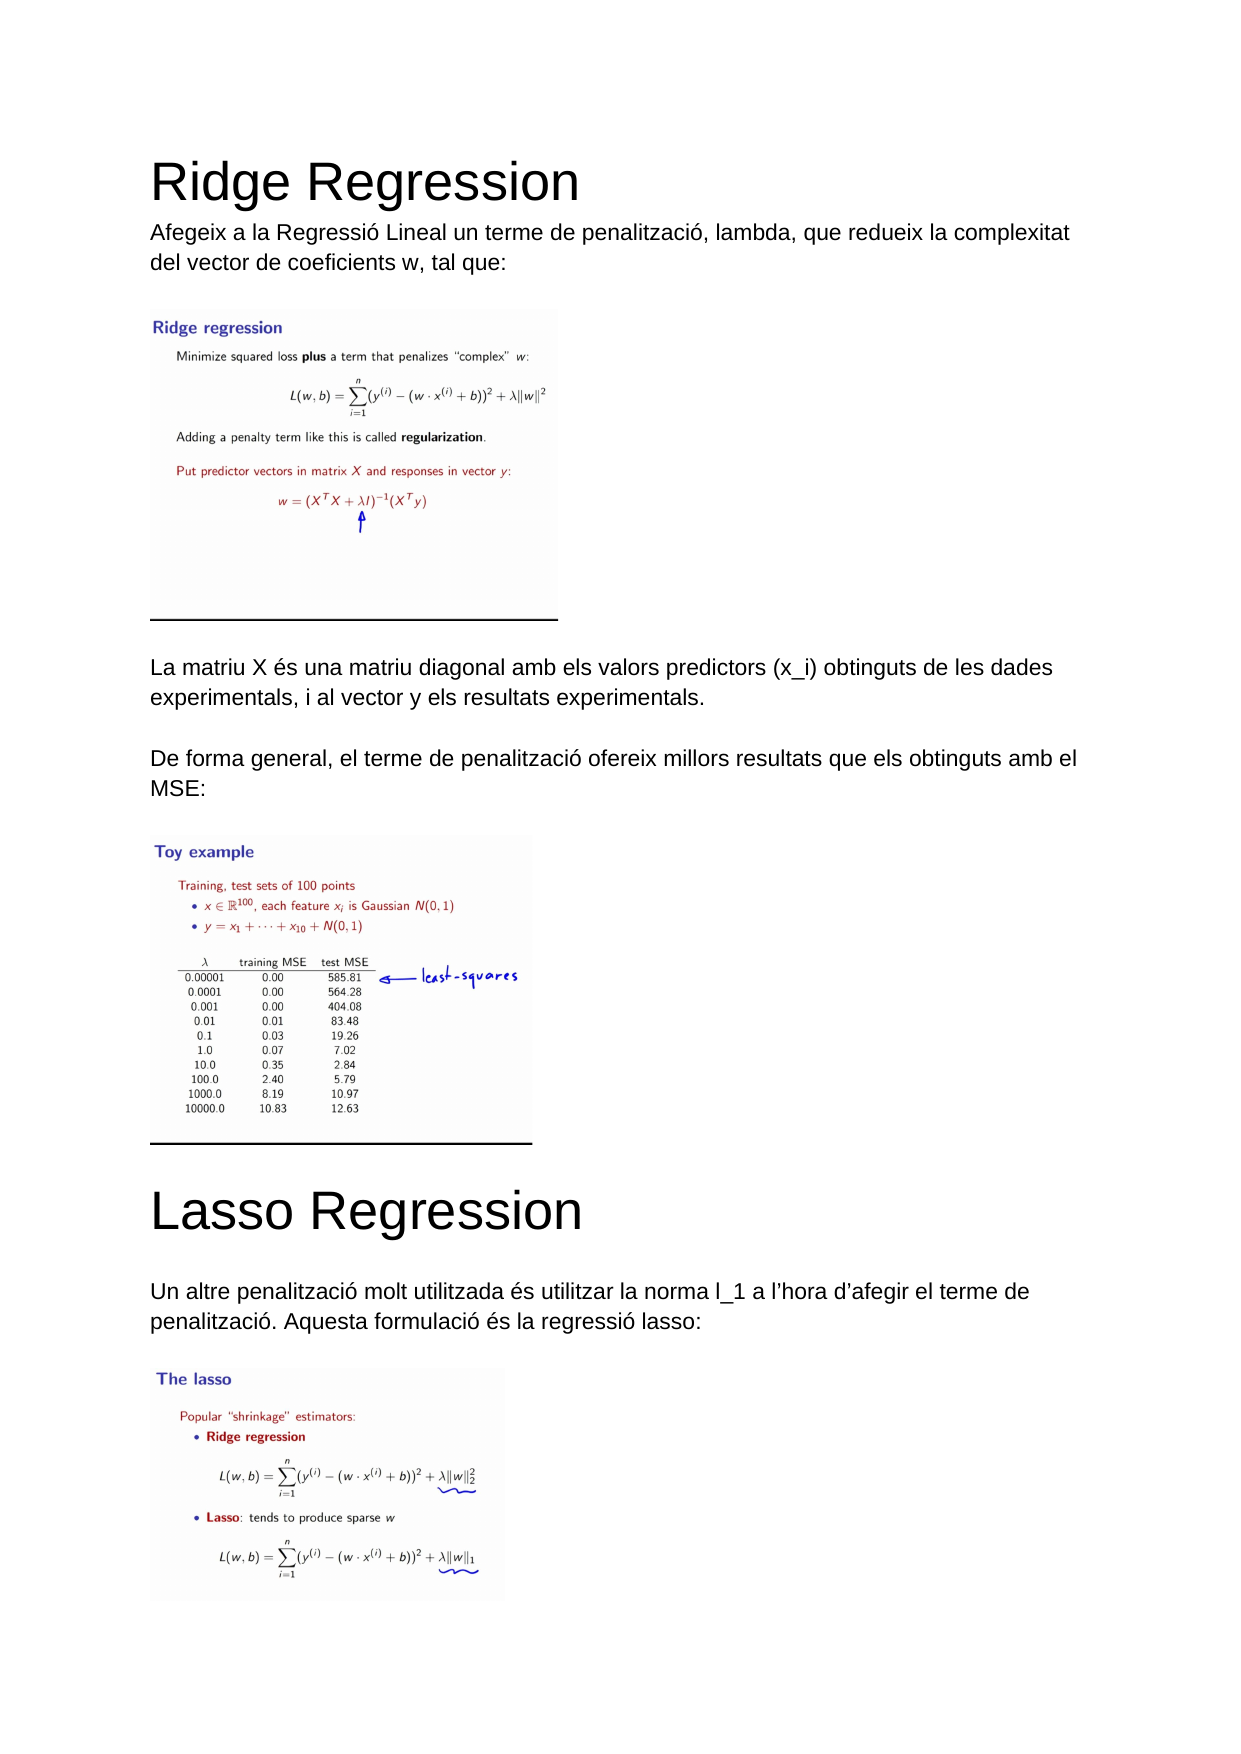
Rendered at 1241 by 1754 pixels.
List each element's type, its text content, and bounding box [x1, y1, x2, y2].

picture [150, 835, 533, 1145]
title Ridge Regression [150, 150, 1090, 212]
title Lasso Regression [150, 1179, 1090, 1241]
text Un altre penalització molt utilitzada és utilitzar la norma l_1 a l’hora d’afegir el terme de penalització. Aquesta formulació és la regressió lasso: [150, 1278, 1090, 1334]
text Afegeix a la Regressió Lineal un terme de penalització, lambda, que redueix la complexitat del vector de coeficients w, tal que: [150, 218, 1090, 275]
text La matriu X és una matriu diagonal amb els valors predictors (x_i) obtinguts de les dades experimentals, i al vector y els resultats experimentals. [150, 654, 1090, 711]
text De forma general, el terme de penalització ofereix millors resultats que els obtinguts amb el MSE: [150, 745, 1090, 801]
picture [150, 1368, 506, 1601]
picture [150, 309, 559, 621]
